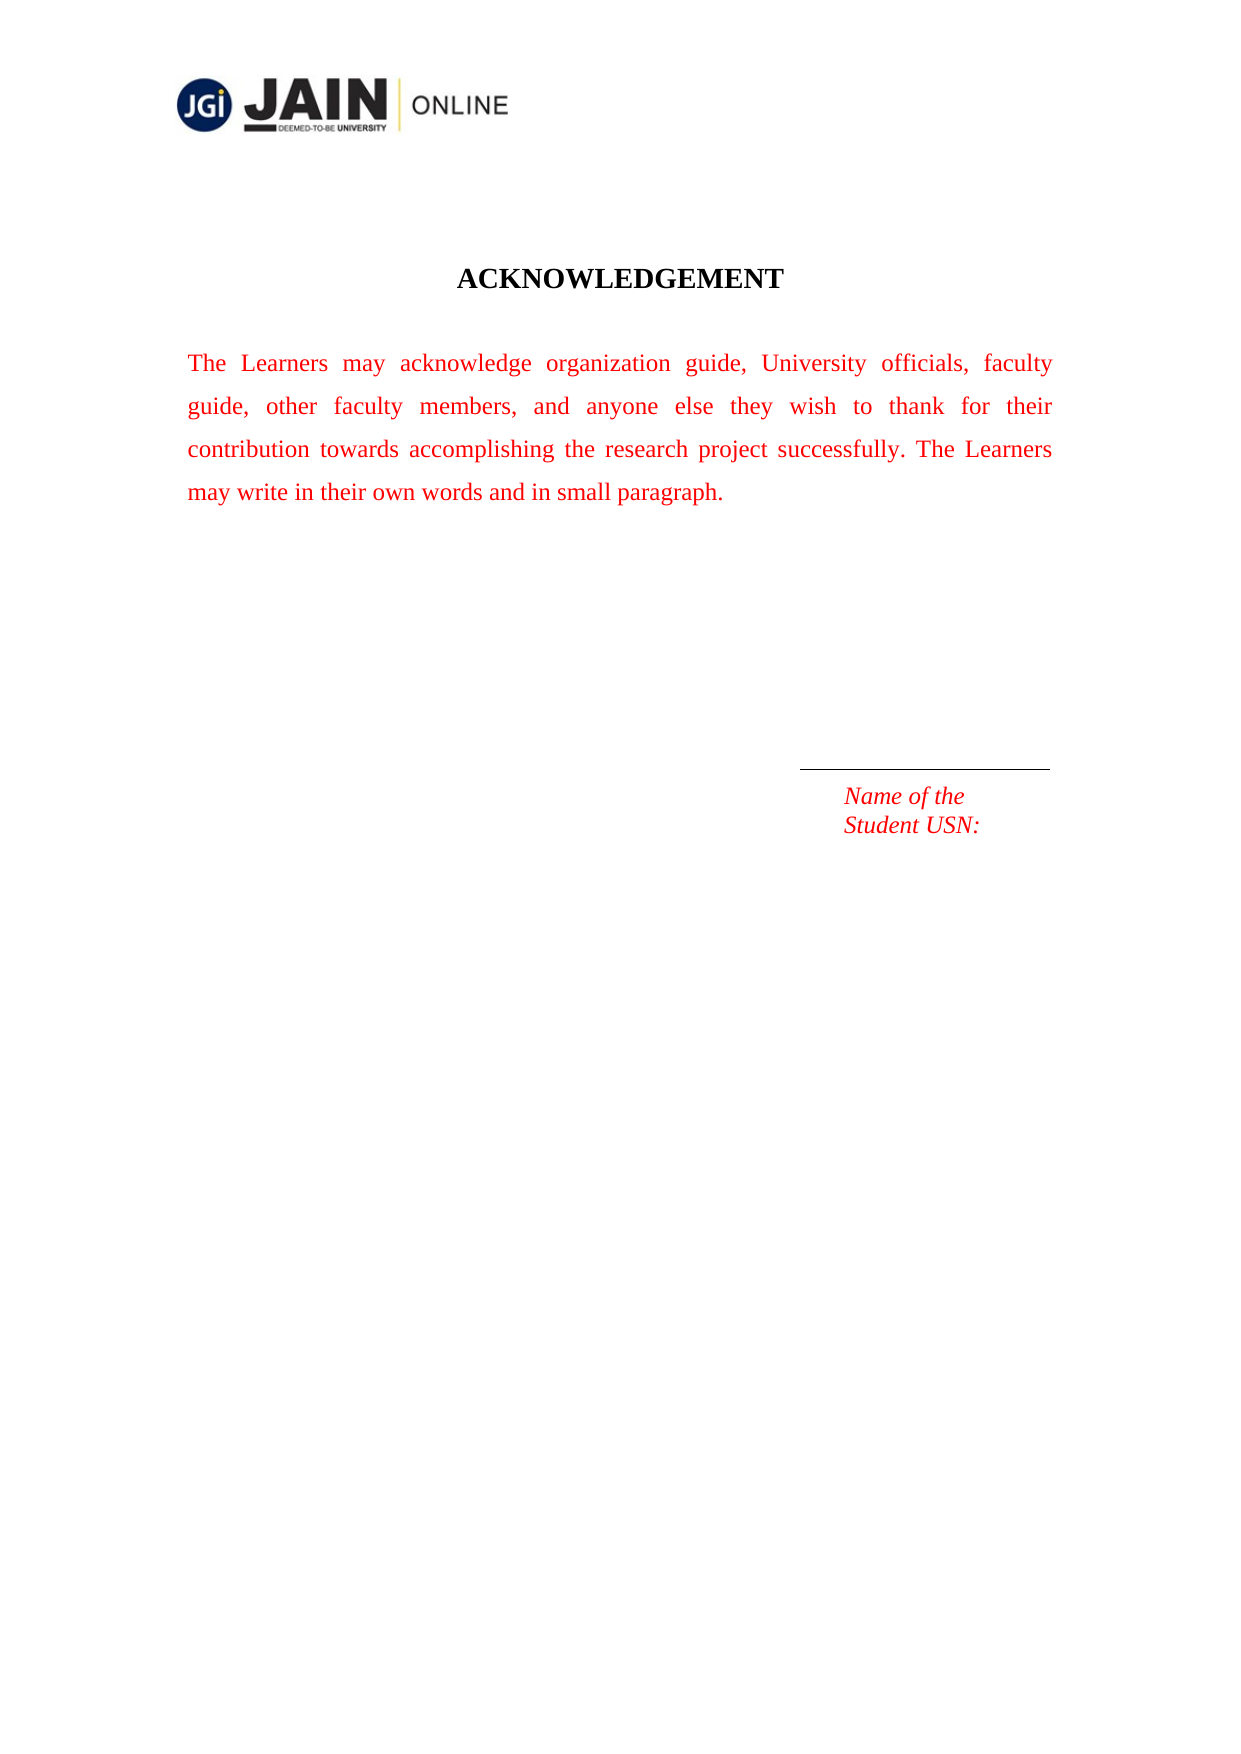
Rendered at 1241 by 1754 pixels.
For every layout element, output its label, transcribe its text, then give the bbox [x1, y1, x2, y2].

subtitle ACKNOWLEDGEMENT [457, 262, 1157, 295]
text The Learners may acknowledge organization guide, University officials, faculty guide, other faculty members, and anyone else they wish to thank for their contribution towards accomplishing the research project successfully. The Learners may write in their own words and in small paragraph. [187, 348, 1053, 506]
picture [175, 75, 510, 135]
text Name of the Student USN: [844, 781, 1048, 838]
